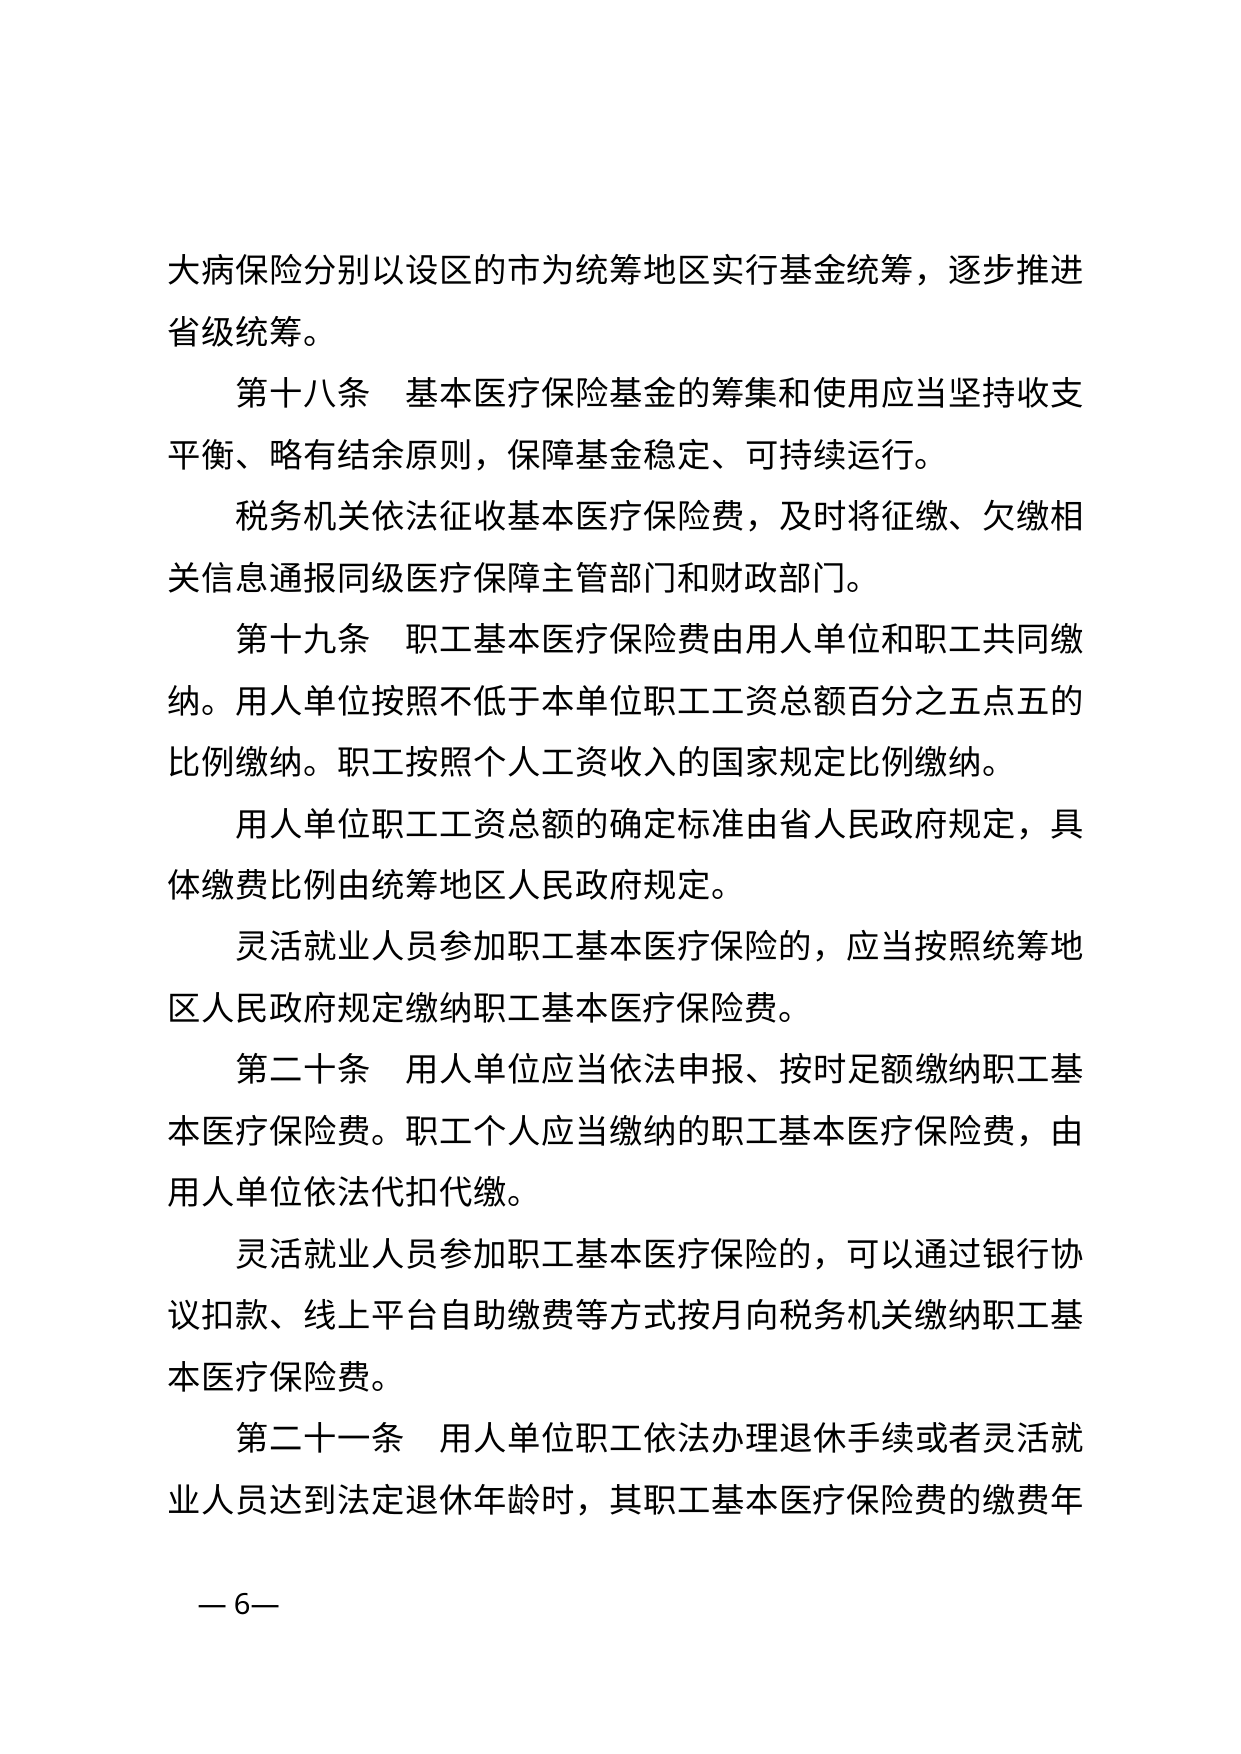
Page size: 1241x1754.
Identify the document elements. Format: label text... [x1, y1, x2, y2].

text 第十八条 基本医疗保险基金的筹集和使用应当坚持收支平衡、略有结余原则，保障基金稳定、可持续运行。 [168, 361, 1084, 483]
text 灵活就业人员参加职工基本医疗保险的，可以通过银行协议扣款、线上平台自助缴费等方式按月向税务机关缴纳职工基本医疗保险费。 [168, 1221, 1084, 1405]
text 第十九条 职工基本医疗保险费由用人单位和职工共同缴纳。用人单位按照不低于本单位职工工资总额百分之五点五的比例缴纳。职工按照个人工资收入的国家规定比例缴纳。 [168, 606, 1084, 791]
text 第二十条 用人单位应当依法申报、按时足额缴纳职工基本医疗保险费。职工个人应当缴纳的职工基本医疗保险费，由用人单位依法代扣代缴。 [168, 1037, 1084, 1221]
text 用人单位职工工资总额的确定标准由省人民政府规定，具体缴费比例由统筹地区人民政府规定。 [168, 791, 1084, 914]
text 灵活就业人员参加职工基本医疗保险的，应当按照统筹地区人民政府规定缴纳职工基本医疗保险费。 [168, 914, 1084, 1037]
text 税务机关依法征收基本医疗保险费，及时将征缴、欠缴相关信息通报同级医疗保障主管部门和财政部门。 [168, 483, 1084, 606]
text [168, 238, 1084, 361]
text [168, 1405, 1084, 1528]
